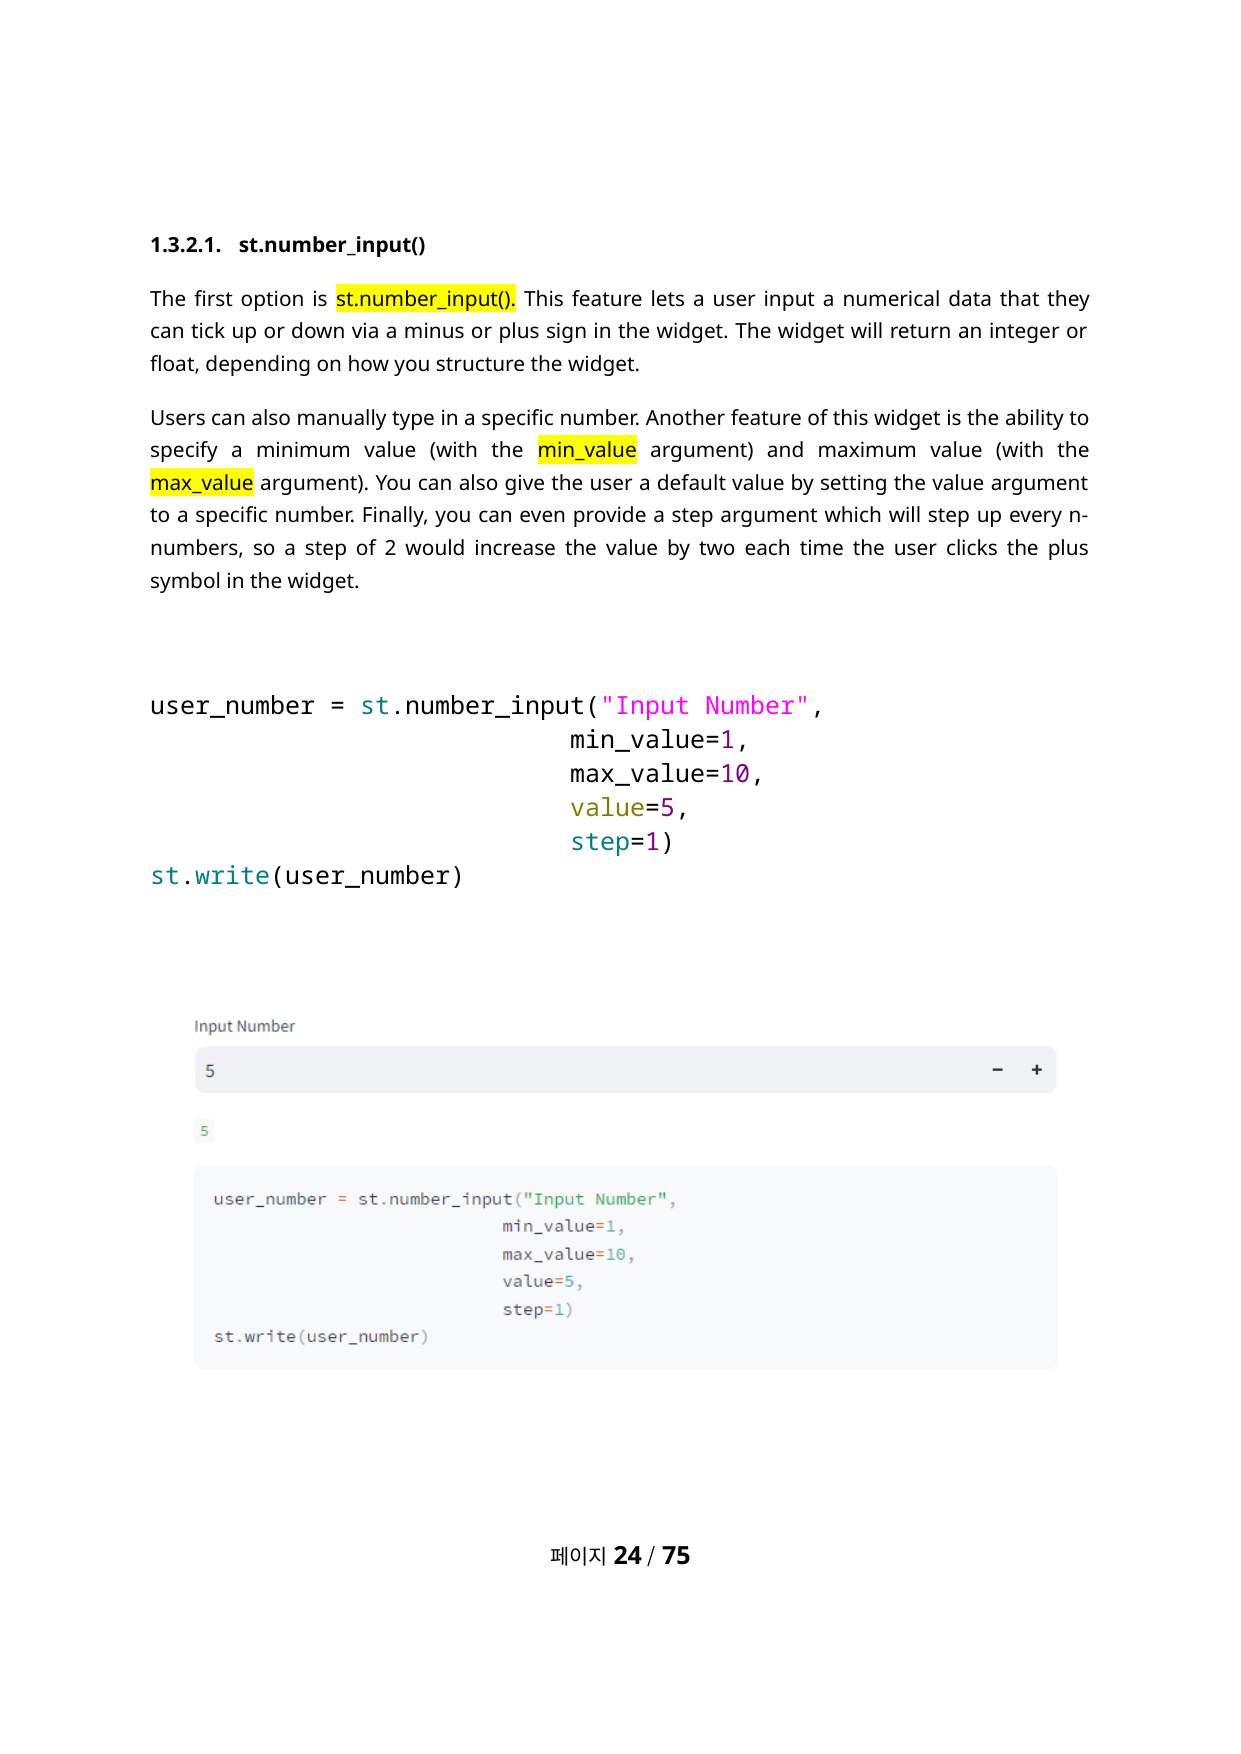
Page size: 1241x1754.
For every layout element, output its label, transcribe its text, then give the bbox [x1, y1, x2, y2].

text value=5, [150, 789, 1090, 823]
text step=1) [150, 823, 1090, 858]
picture [150, 979, 1091, 1401]
text max_value=10, [150, 755, 1090, 789]
text The first option is st.number_input(). This feature lets a user input a numerical data that they can tick up or down via a minus or plus sign in the widget. The widget will return an integer or float, depending on how you structure the widget. [150, 284, 1090, 378]
subtitle st.number_input() [150, 231, 1090, 259]
text user_number = st.number_input("Input Number", [150, 687, 1090, 721]
text Users can also manually type in a specific number. Another feature of this widget is the ability to specify a minimum value (with the min_value argument) and maximum value (with the max_value argument). You can also give the user a default value by setting the value argument to a specific number. Finally, you can even provide a step argument which will step up every n-numbers, so a step of 2 would increase the value by two each time the user clicks the plus symbol in the widget. [150, 403, 1090, 594]
text min_value=1, [150, 721, 1090, 755]
text st.write(user_number) [150, 858, 1090, 892]
